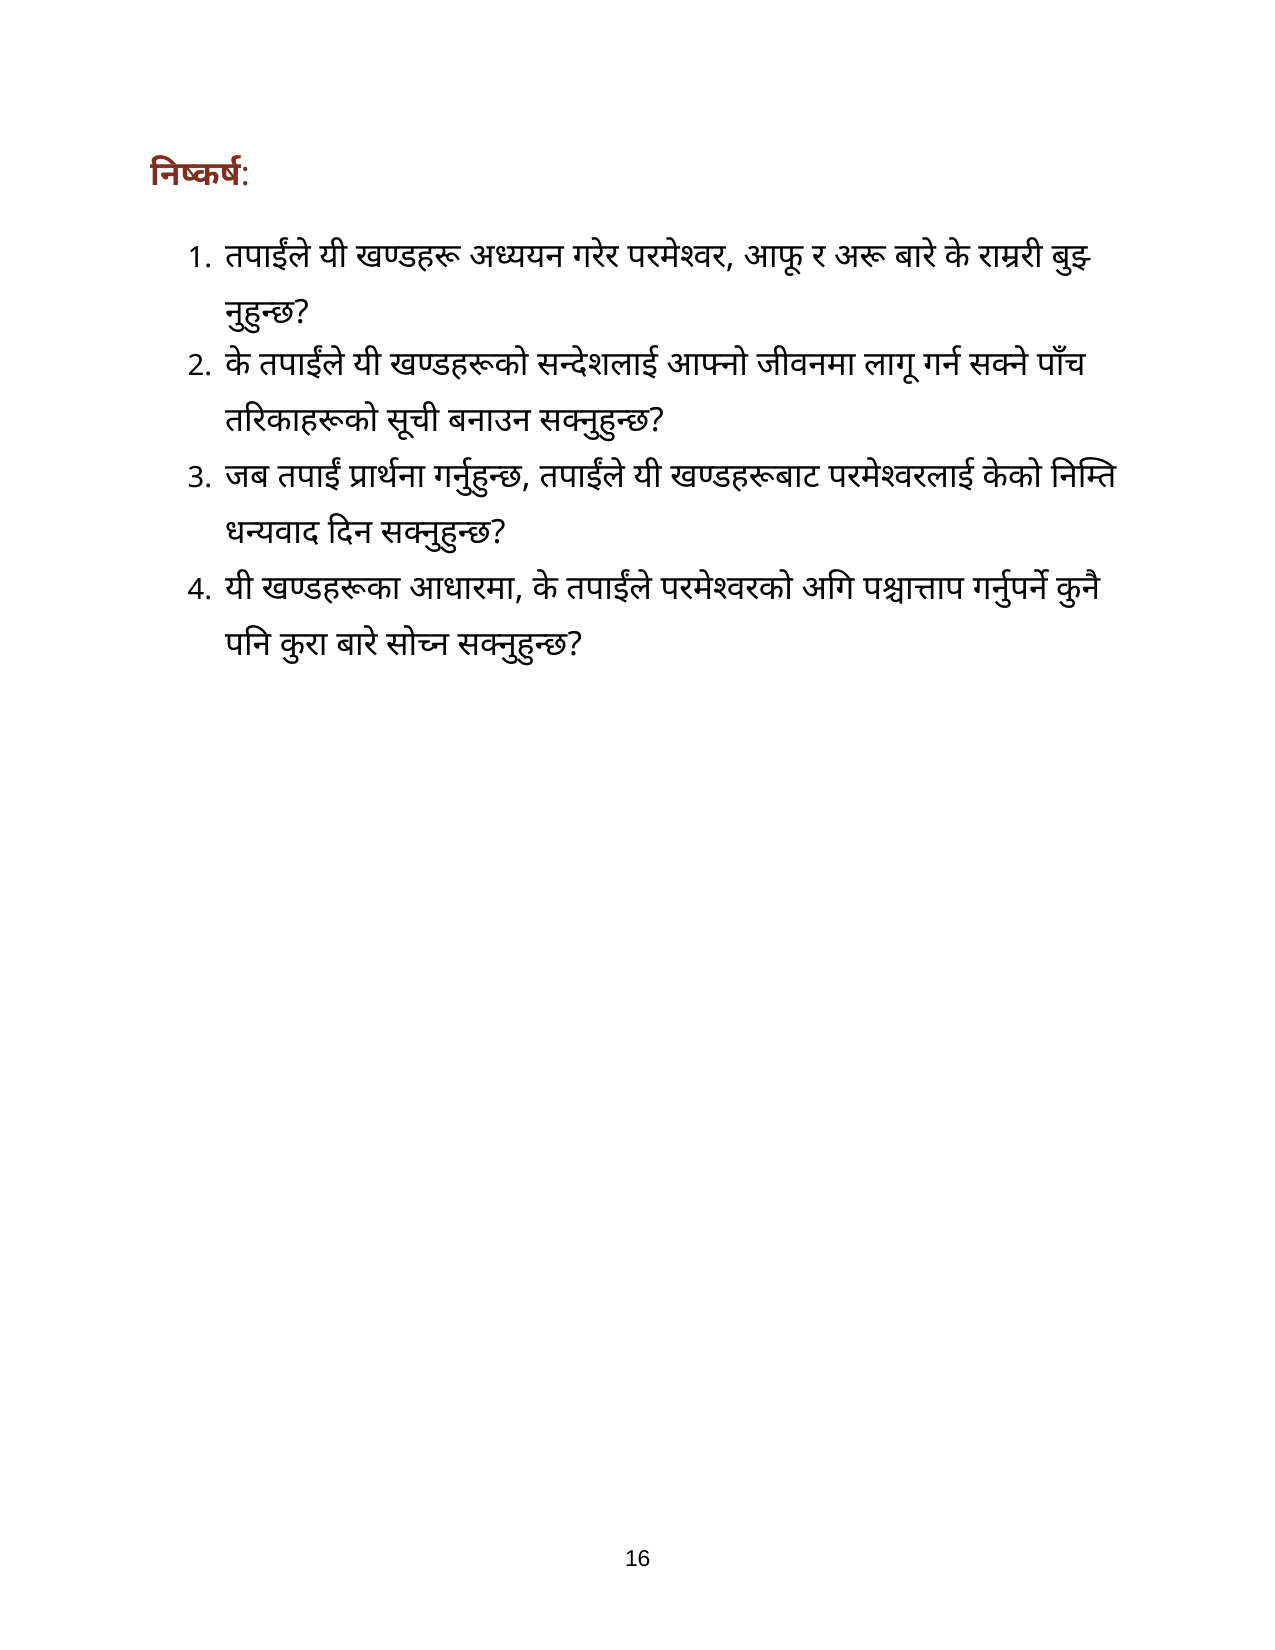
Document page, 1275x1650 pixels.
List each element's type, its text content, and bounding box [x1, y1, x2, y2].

list यी खण्डहरूका आधारमा, के तपाईंले परमेश्‍वरको अगि पश्चात्ताप गर्नुपर्ने कुनै पनि कुरा बारे सोच्न सक्नुहुन्छ? [187, 564, 1125, 669]
subtitle निष्कर्ष: [150, 150, 1125, 199]
list के तपाईंले यी खण्डहरूको सन्देशलाई आफ्नो जीवनमा लागू गर्न सक्ने पाँच तरिकाहरूको सूची बनाउन सक्नुहुन्छ? [187, 344, 1125, 444]
list तपाईंले यी खण्डहरू अध्ययन गरेर परमेश्‍वर, आफू र अरू बारे के राम्ररी बुझ्‍नुहुन्छ? [187, 231, 1125, 337]
list जब तपाईं प्रार्थना गर्नुहुन्छ, तपाईंले यी खण्डहरूबाट परमेश्‍वरलाई केको निम्ति धन्यवाद दिन सक्नुहुन्छ? [187, 452, 1125, 557]
